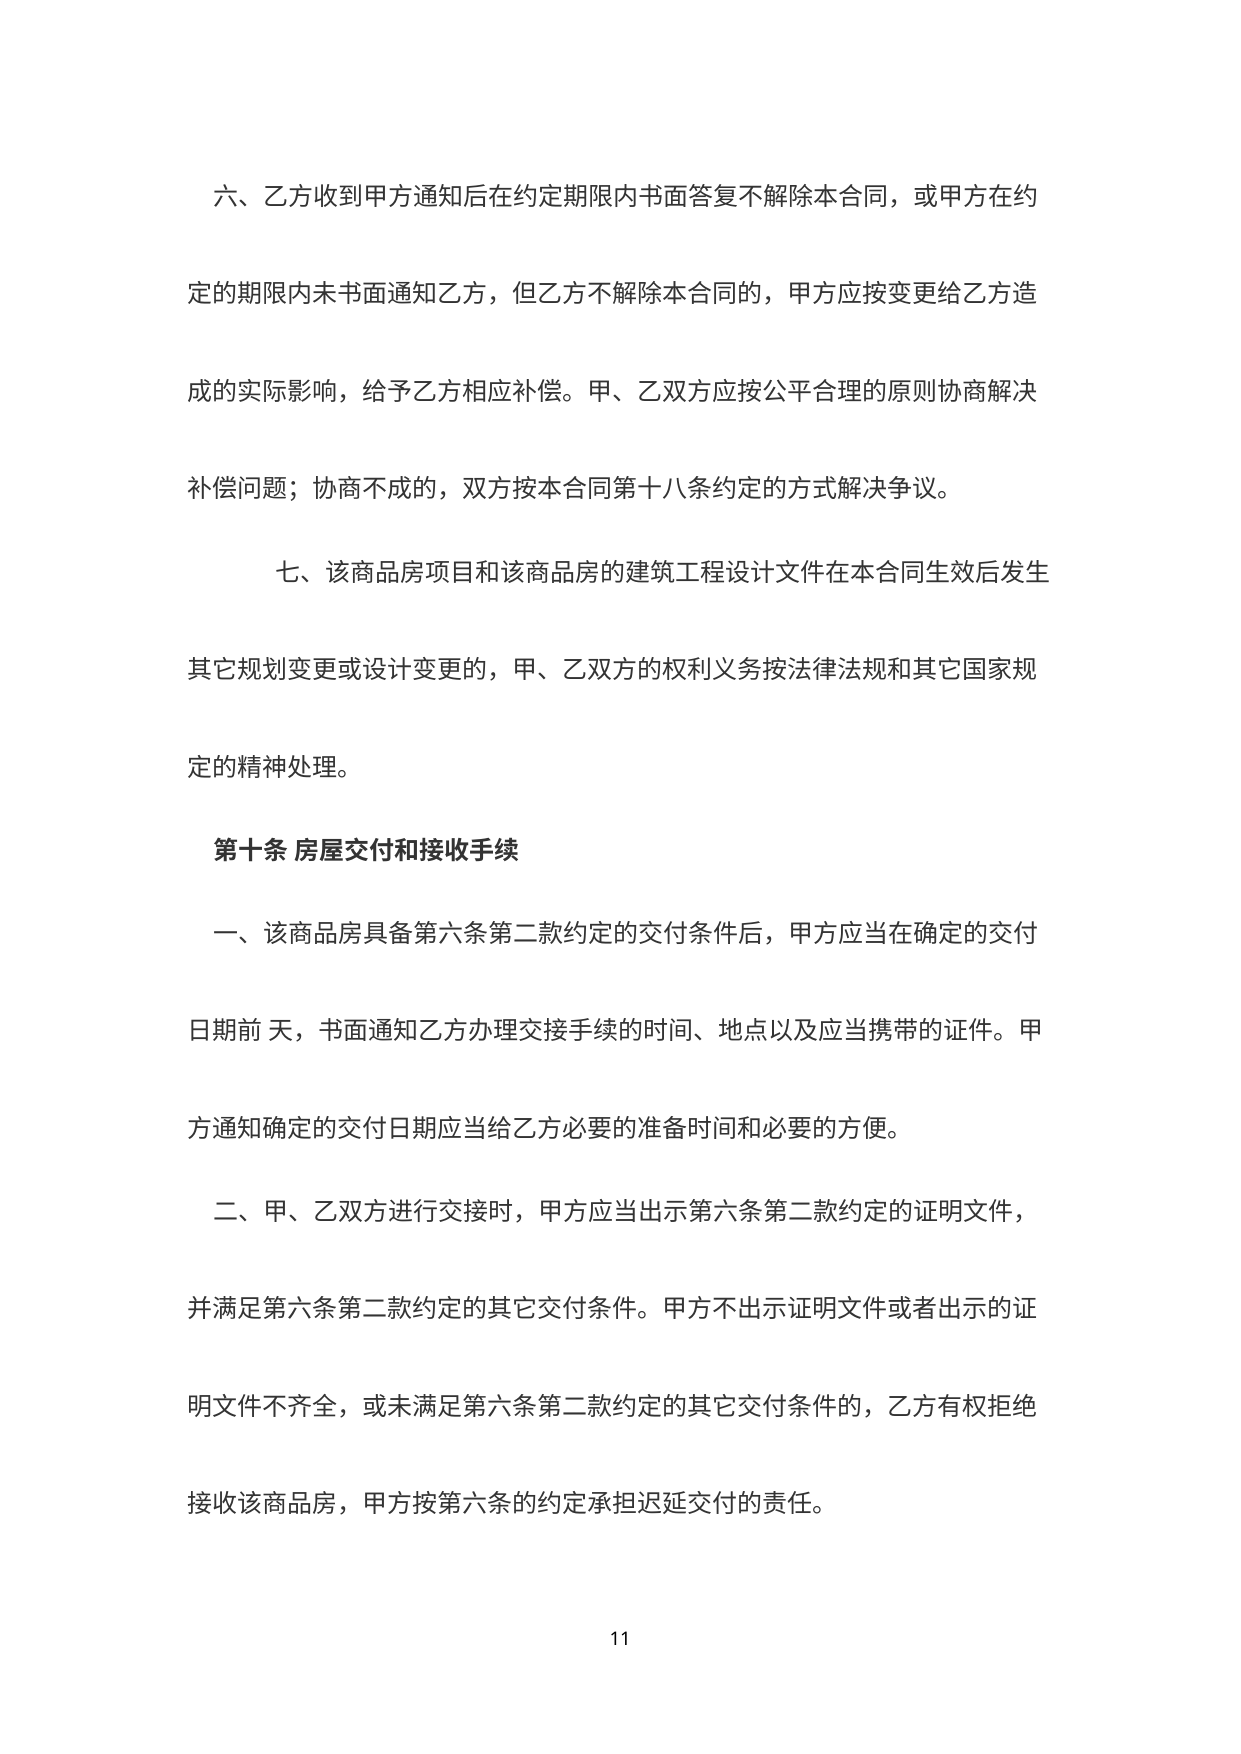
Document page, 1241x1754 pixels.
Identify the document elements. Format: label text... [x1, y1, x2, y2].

text 二、甲、乙双方进行交接时，甲方应当出示第六条第二款约定的证明文件，并满足第六条第二款约定的其它交付条件。甲方不出示证明文件或者出示的证明文件不齐全，或未满足第六条第二款约定的其它交付条件的，乙方有权拒绝接收该商品房，甲方按第六条的约定承担迟延交付的责任。 [187, 1177, 1053, 1534]
text 一、该商品房具备第六条第二款约定的交付条件后，甲方应当在确定的交付日期前 天，书面通知乙方办理交接手续的时间、地点以及应当携带的证件。甲方通知确定的交付日期应当给乙方必要的准备时间和必要的方便。 [187, 899, 1053, 1159]
text 六、乙方收到甲方通知后在约定期限内书面答复不解除本合同，或甲方在约定的期限内未书面通知乙方，但乙方不解除本合同的，甲方应按变更给乙方造成的实际影响，给予乙方相应补偿。甲、乙双方应按公平合理的原则协商解决补偿问题；协商不成的，双方按本合同第十八条约定的方式解决争议。 [187, 162, 1053, 519]
text 七、该商品房项目和该商品房的建筑工程设计文件在本合同生效后发生其它规划变更或设计变更的，甲、乙双方的权利义务按法律法规和其它国家规定的精神处理。 [187, 538, 1053, 798]
text 第十条 房屋交付和接收手续 [187, 816, 1053, 881]
